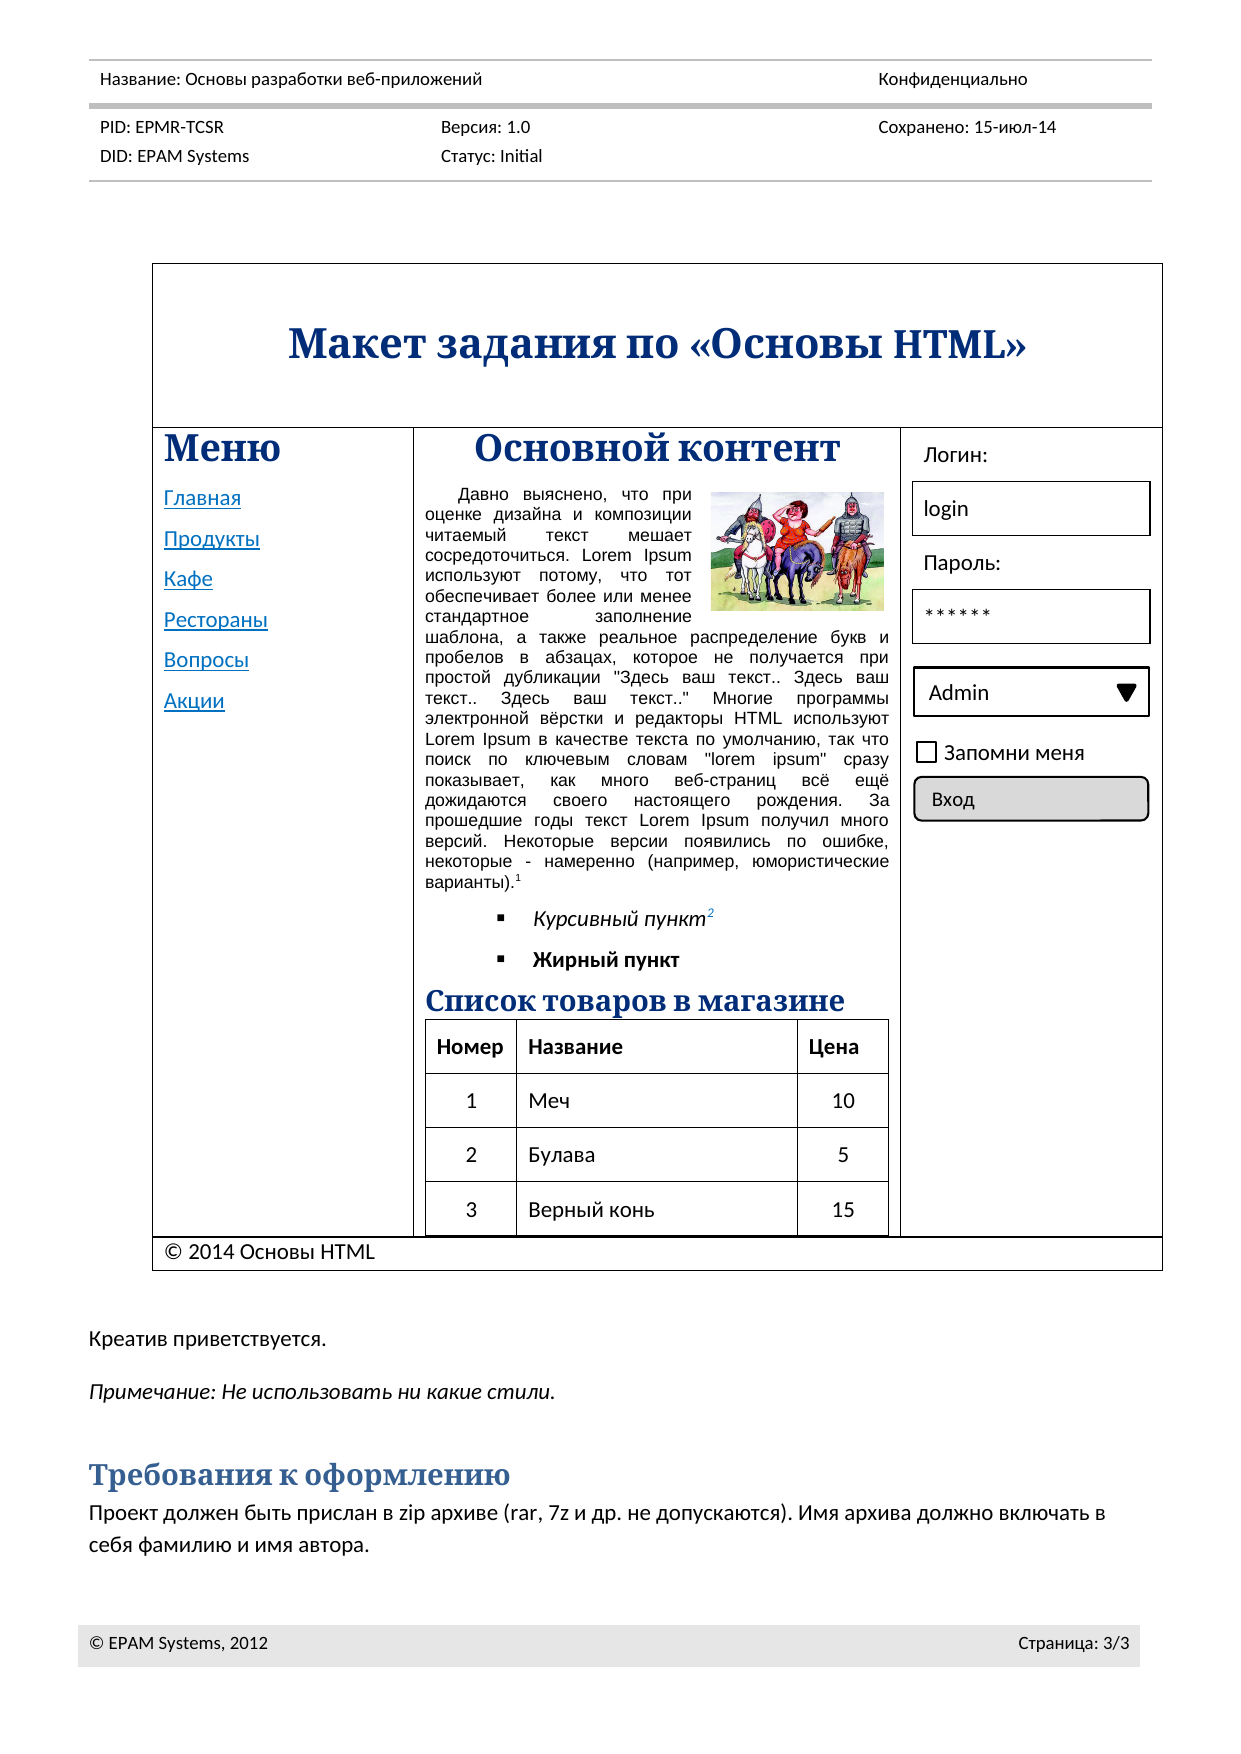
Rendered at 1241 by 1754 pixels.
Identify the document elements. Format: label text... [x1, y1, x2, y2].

text Проект должен быть прислан в zip архиве (rar, 7z и др. не допускаются). Имя архива должно включать в себя фамилию и имя автора. [89, 1498, 1152, 1558]
table_cell Основной контент Давно выяснено, что при оценке дизайна и композиции читаемый текст мешает сосредоточиться. Lorem Ipsum используют потому, что тот обеспечивает более или менее стандартное заполнение шаблона, а также реальное распределение букв и пробелов в абзацах, которое не получается при простой дубликации "Здесь ваш текст.. Здесь ваш текст.. Здесь ваш текст.." Многие программы электронной вёрстки и редакторы HTML используют Lorem Ipsum в качестве текста по умолчанию, так что поиск по ключевым словам "lorem ipsum" сразу показывает, как много веб-страниц всё ещё дожидаются своего настоящего рождения. За прошедшие годы текст Lorem Ipsum получил много версий. Некоторые версии появились по ошибке, некоторые - намеренно (например, юмористические варианты).1 Курсивный пункт2 Жирный пункт Список товаров в магазине [414, 428, 900, 1236]
table_cell [901, 428, 1162, 1236]
table_cell © 2014 Основы HTML [153, 1238, 1162, 1270]
picture [710, 492, 884, 611]
subtitle Требования к оформлению [89, 1459, 1152, 1493]
table_cell Меню Главная Продукты Кафе Рестораны Вопросы Акции [153, 428, 413, 1236]
table_header Макет задания по «Основы HTML» [153, 264, 1162, 427]
text Примечание: Не использовать ни какие стили. [89, 1377, 1152, 1405]
text Креатив приветствуется. [89, 1324, 1152, 1352]
